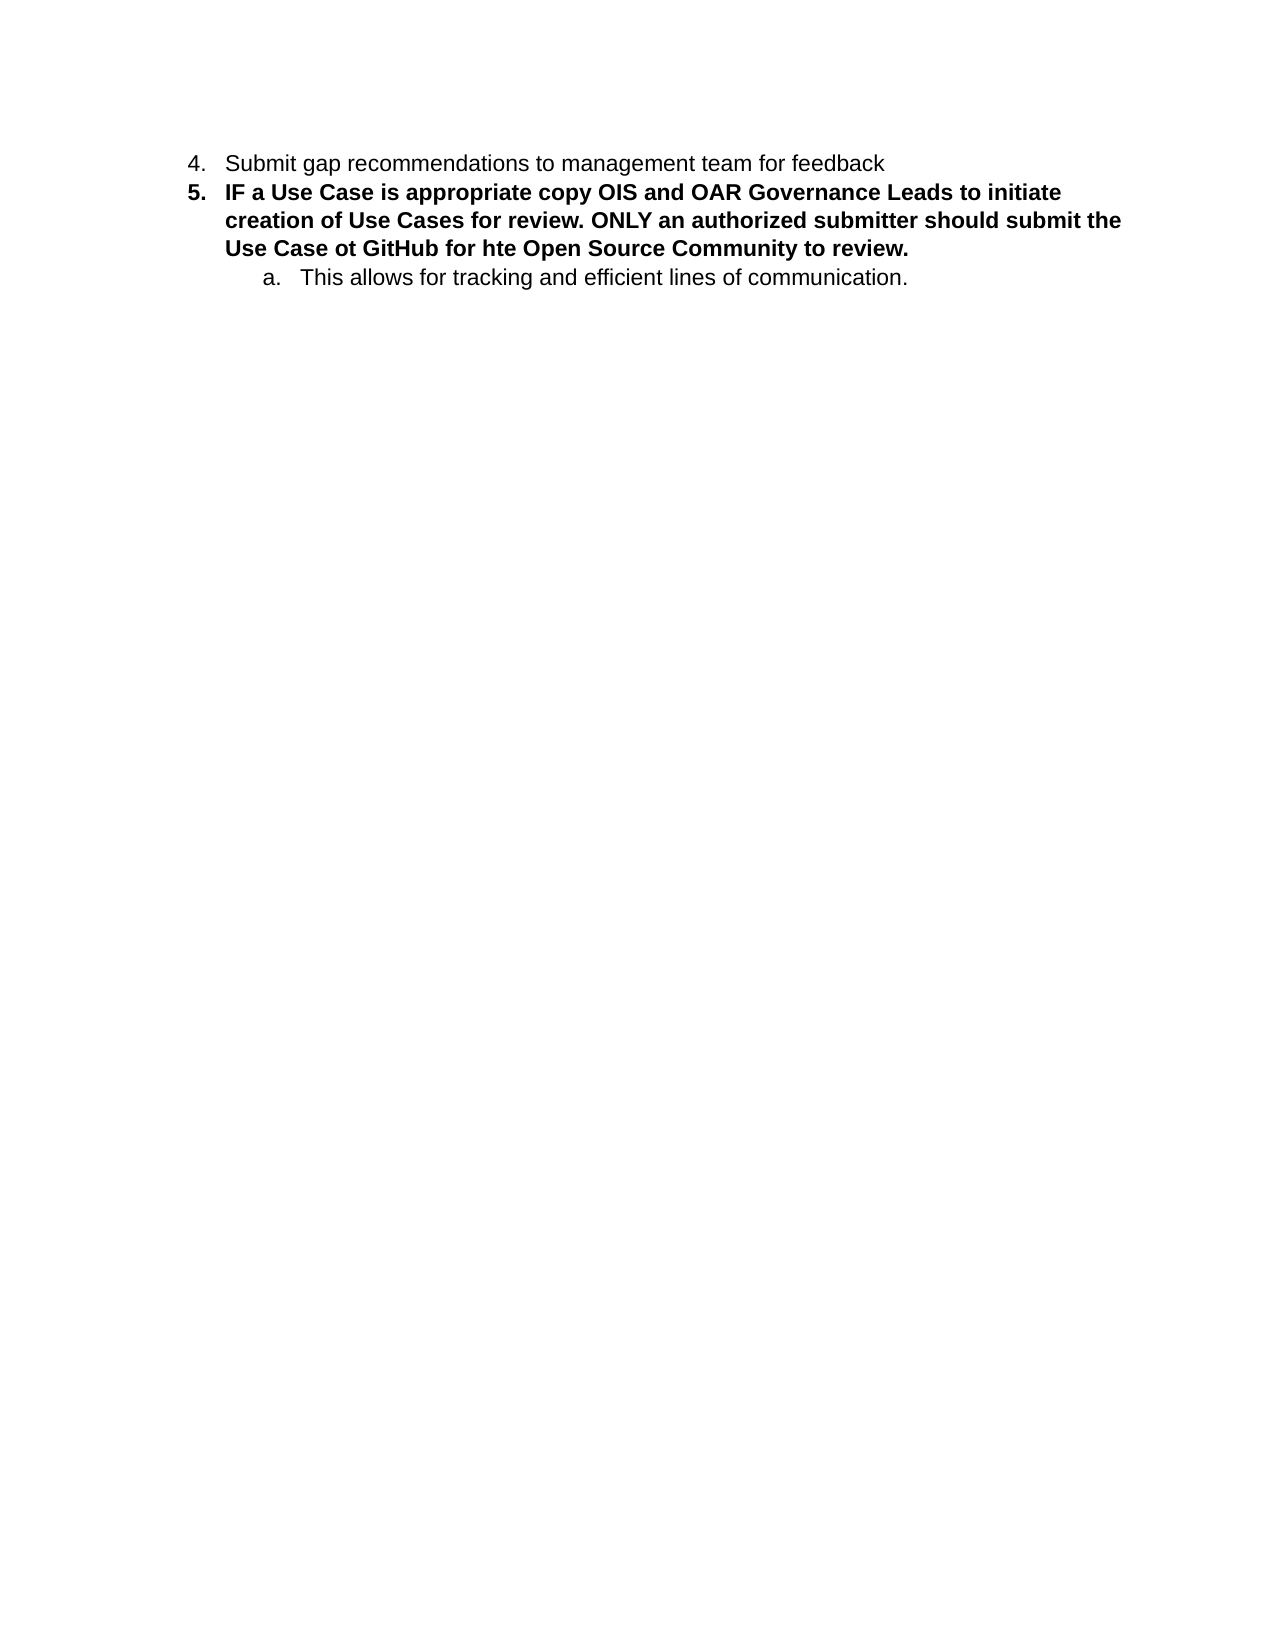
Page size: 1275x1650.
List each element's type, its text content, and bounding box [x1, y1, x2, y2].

list IF a Use Case is appropriate copy OIS and OAR Governance Leads to initiate creation of Use Cases for review. ONLY an authorized submitter should submit the Use Case ot GitHub for hte Open Source Community to review. [187, 178, 1125, 262]
list This allows for tracking and efficient lines of communication. [262, 264, 1125, 290]
list Submit gap recommendations to management team for feedback [187, 150, 1125, 176]
